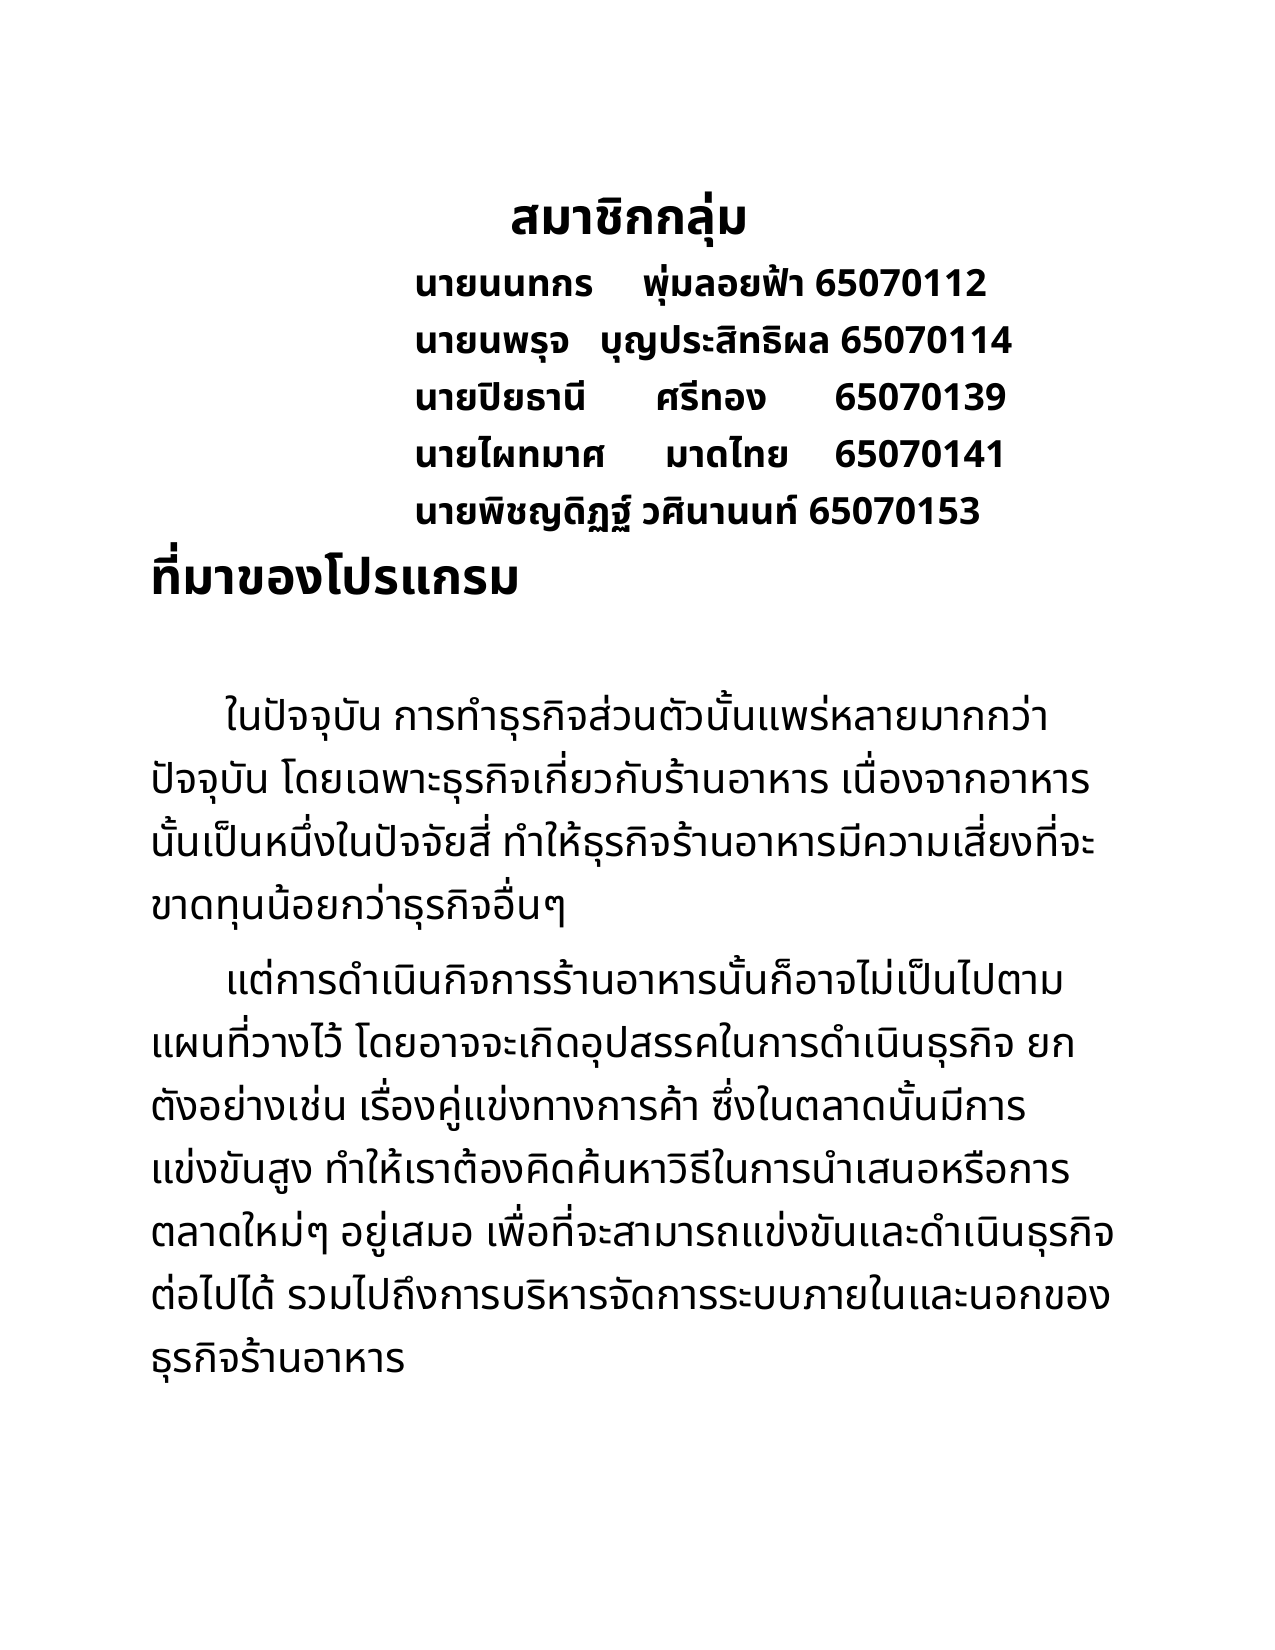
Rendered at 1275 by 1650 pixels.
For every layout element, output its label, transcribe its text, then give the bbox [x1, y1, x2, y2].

text ที่มาของโปรแกรม [150, 542, 1125, 617]
text นายนพรุจ บุญประสิทธิผล 65070114 [375, 314, 1125, 371]
text ในปัจจุบัน การทำธุรกิจส่วนตัวนั้นแพร่หลายมากกว่าปัจจุบัน โดยเฉพาะธุรกิจเกี่ยวกับร้านอาหาร เนื่องจากอาหารนั้นเป็นหนึ่งในปัจจัยสี่ ทำให้ธุรกิจร้านอาหารมีความเสี่ยงที่จะขาดทุนน้อยกว่าธุรกิจอื่นๆ [150, 686, 1125, 938]
text สมาชิกกลุ่ม [150, 181, 1125, 257]
text แต่การดำเนินกิจการร้านอาหารนั้นก็อาจไม่เป็นไปตามแผนที่วางไว้ โดยอาจจะเกิดอุปสรรคในการดำเนินธุรกิจ ยกตังอย่างเช่น เรื่องคู่แข่งทางการค้า ซึ่งในตลาดนั้นมีการแข่งขันสูง ทำให้เราต้องคิดค้นหาวิธีในการนำเสนอหรือการตลาดใหม่ๆ อยู่เสมอ เพื่อที่จะสามารถแข่งขันและดำเนินธุรกิจต่อไปได้ รวมไปถึงการบริหารจัดการระบบภายในและนอกของธุรกิจร้านอาหาร [150, 951, 1125, 1391]
text นายพิชญดิฏฐ์ วศินานนท์ 65070153 [375, 485, 1125, 542]
text นายปิยธานี ศรีทอง 65070139 [375, 371, 1125, 428]
text นายนนทกร พุ่มลอยฟ้า 65070112 [150, 257, 1125, 314]
text นายไผทมาศ มาดไทย 65070141 [375, 428, 1125, 485]
